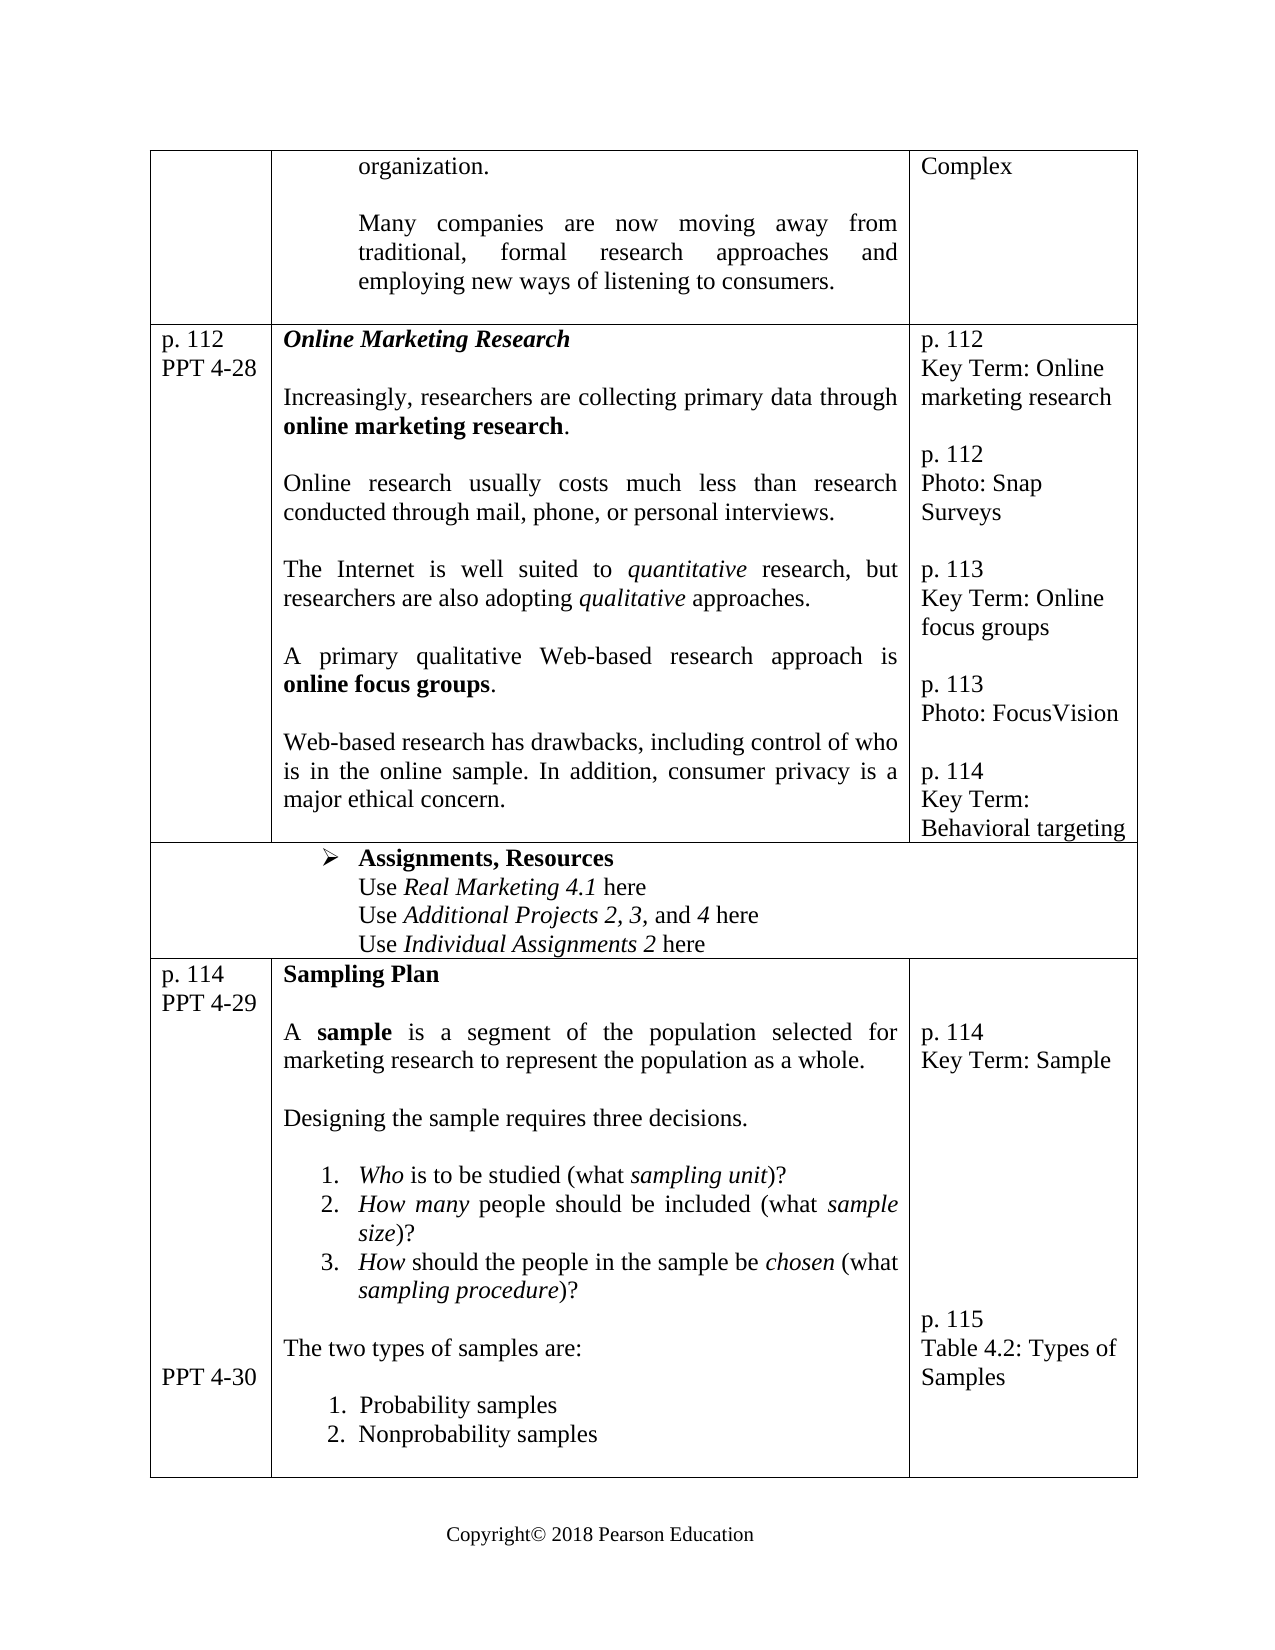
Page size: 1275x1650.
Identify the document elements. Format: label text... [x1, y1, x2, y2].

table_cell p. 112 PPT 4-28 [151, 325, 271, 842]
table_cell Online Marketing Research Increasingly, researchers are collecting primary data through online marketing research. Online research usually costs much less than research conducted through mail, phone, or personal interviews. The Internet is well suited to quantitative research, but researchers are also adopting qualitative approaches. A primary qualitative Web-based research approach is online focus groups. Web-based research has drawbacks, including control of who is in the online sample. In addition, consumer privacy is a major ethical concern. [272, 325, 909, 842]
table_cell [910, 151, 1137, 323]
table_cell [910, 843, 1137, 958]
table_cell Assignments, Resources Use Real Marketing 4.1 here Use Additional Projects 2, 3, and 4 here Use Individual Assignments 2 here [272, 843, 909, 958]
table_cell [151, 959, 271, 1477]
table_cell p. 112 Key Term: Online marketing research p. 112 Photo: Snap Surveys p. 113 Key Term: Online focus groups p. 113 Photo: FocusVision p. 114 Key Term: Behavioral targeting [910, 325, 1137, 842]
table_cell [151, 843, 272, 958]
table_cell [272, 151, 909, 323]
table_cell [910, 959, 1137, 1477]
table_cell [272, 959, 909, 1477]
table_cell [151, 151, 271, 323]
